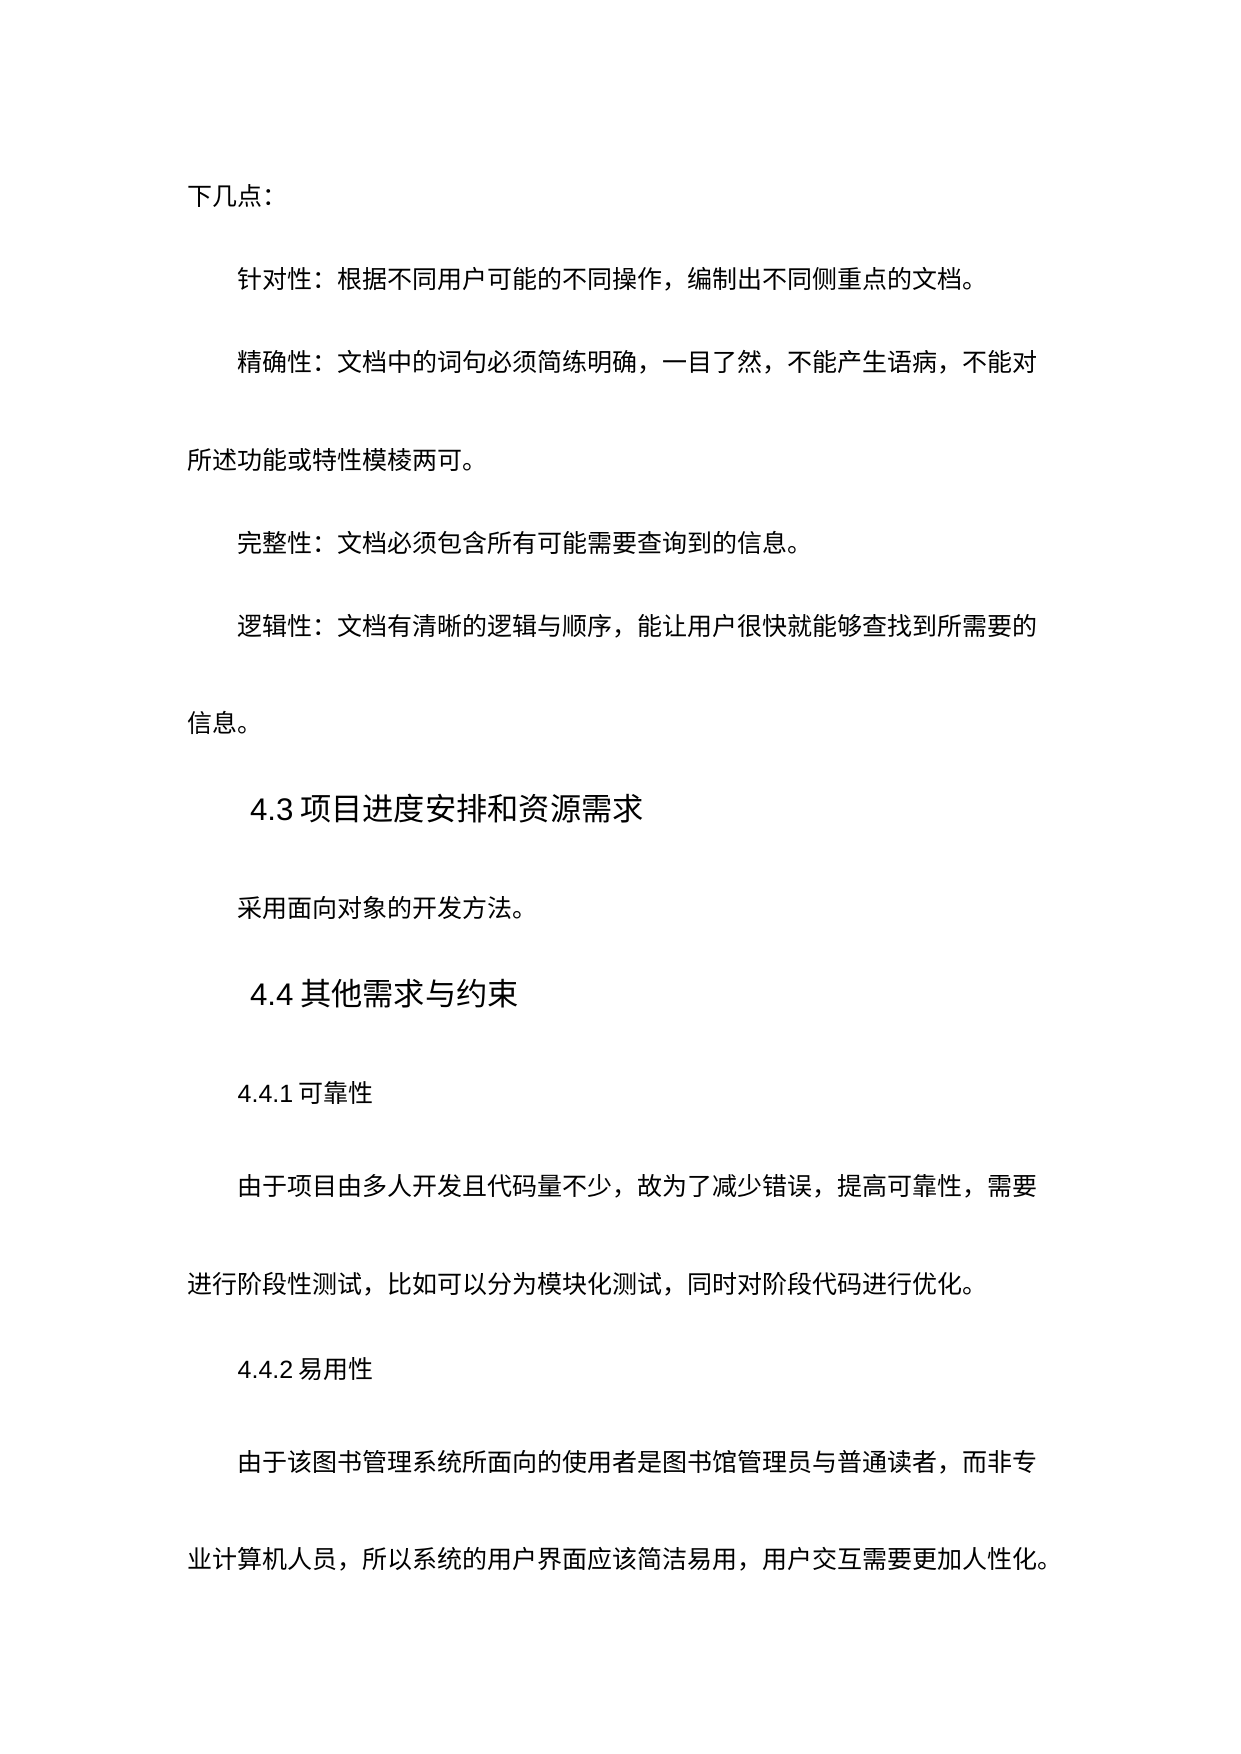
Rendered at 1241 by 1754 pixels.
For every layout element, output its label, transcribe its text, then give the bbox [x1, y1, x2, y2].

text 采用面向对象的开发方法。 [187, 874, 1053, 939]
text 4.4.2易用性 [187, 1335, 1053, 1400]
text 针对性：根据不同用户可能的不同操作，编制出不同侧重点的文档。 [187, 245, 1053, 310]
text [187, 162, 1053, 227]
text 由于该图书管理系统所面向的使用者是图书馆管理员与普通读者，而非专业计算机人员，所以系统的用户界面应该简洁易用，用户交互需要更加人性化。 [187, 1428, 1053, 1591]
text 完整性：文档必须包含所有可能需要查询到的信息。 [187, 509, 1053, 574]
text 逻辑性：文档有清晰的逻辑与顺序，能让用户很快就能够查找到所需要的信息。 [187, 592, 1053, 754]
text 4.4.1可靠性 [187, 1059, 1053, 1124]
text 由于项目由多人开发且代码量不少，故为了减少错误，提高可靠性，需要进行阶段性测试，比如可以分为模块化测试，同时对阶段代码进行优化。 [187, 1152, 1053, 1315]
text 精确性：文档中的词句必须简练明确，一目了然，不能产生语病，不能对所述功能或特性模棱两可。 [187, 328, 1053, 491]
text 4.3项目进度安排和资源需求 [187, 775, 1053, 840]
text 4.4其他需求与约束 [187, 959, 1053, 1024]
